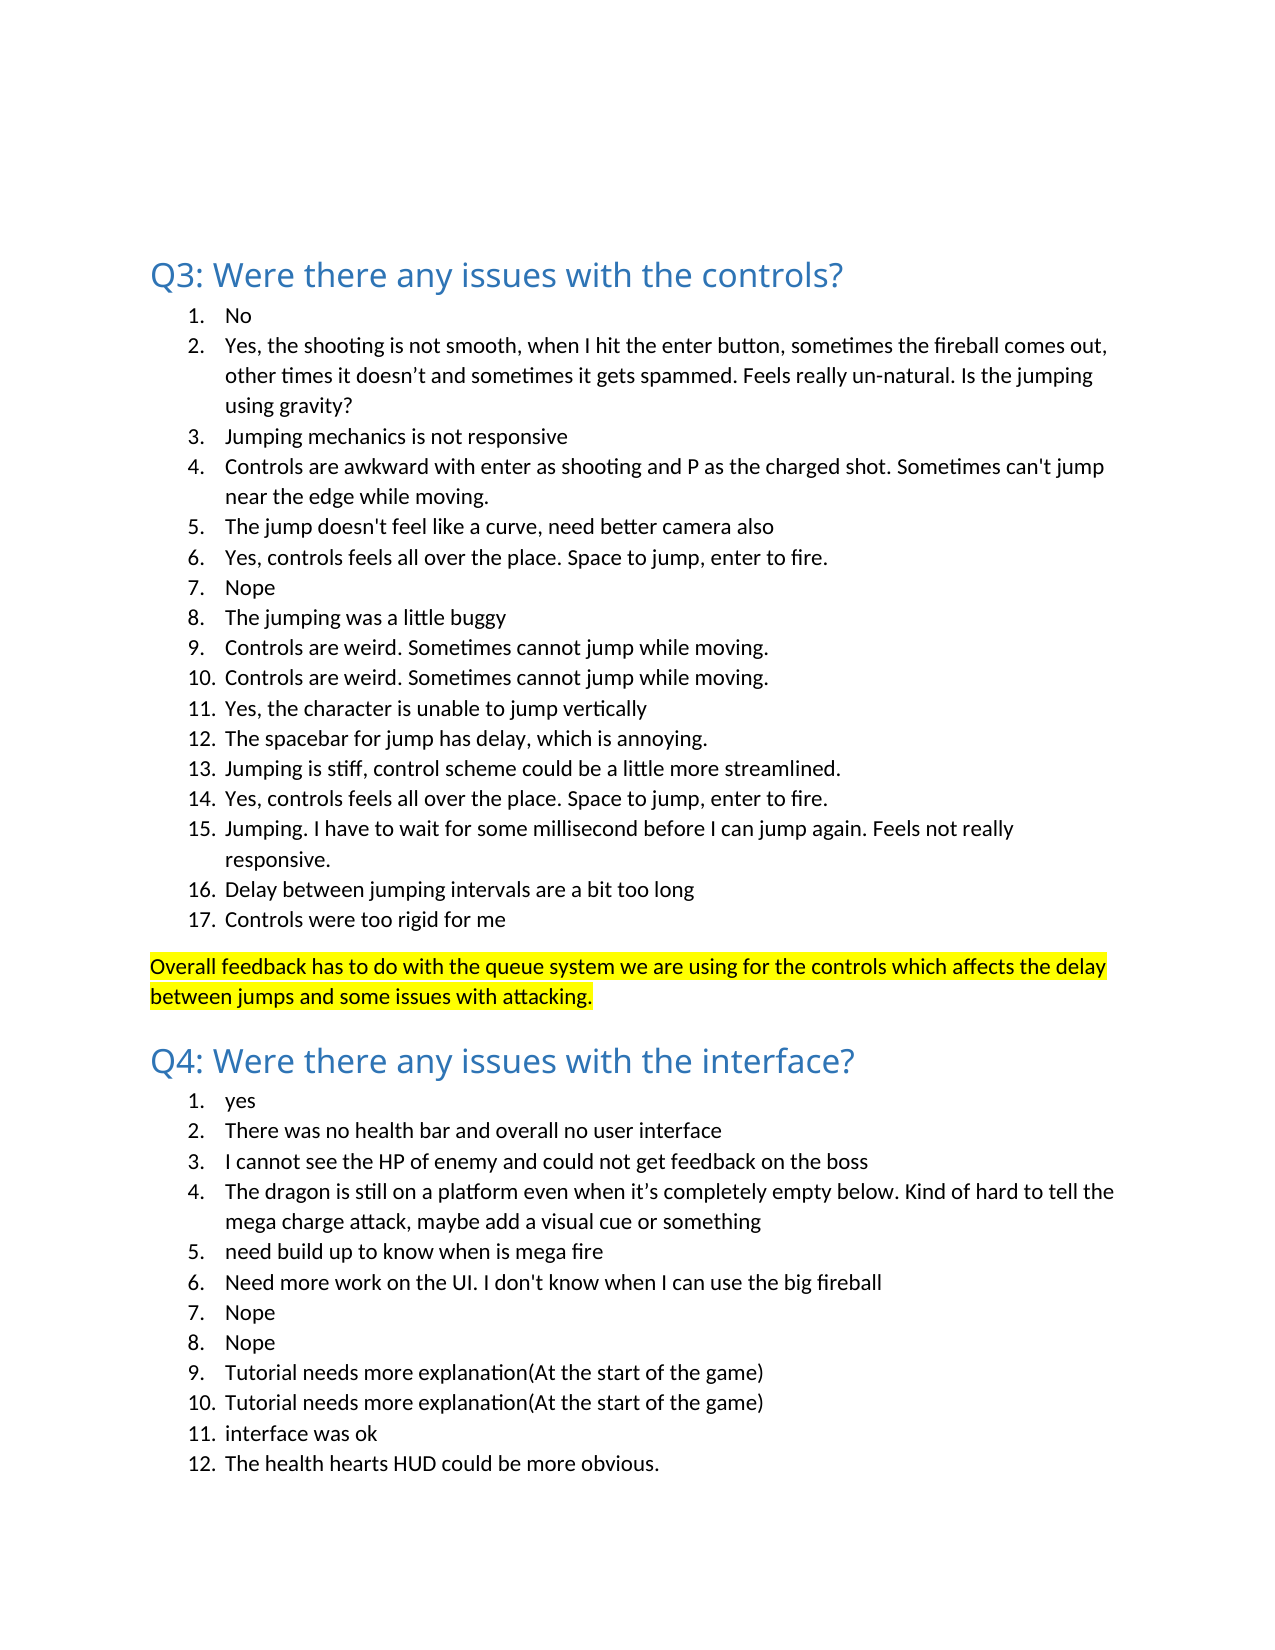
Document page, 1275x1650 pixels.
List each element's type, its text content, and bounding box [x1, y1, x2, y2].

list There was no health bar and overall no user interface [187, 1117, 1125, 1145]
list Controls are weird. Sometimes cannot jump while moving. [187, 663, 1125, 692]
list The jumping was a little buggy [187, 603, 1125, 631]
list The jump doesn't feel like a curve, need better camera also [187, 512, 1125, 541]
text Overall feedback has to do with the queue system we are using for the controls which affects the delay between jumps and some issues with attacking. [150, 952, 1125, 1010]
list Need more work on the UI. I don't know when I can use the big fireball [187, 1268, 1125, 1296]
list Nope [187, 1298, 1125, 1326]
list Nope [187, 573, 1125, 601]
subtitle Q3: Were there any issues with the controls? [150, 252, 1125, 297]
subtitle Q4: Were there any issues with the interface? [150, 1037, 1125, 1083]
list I cannot see the HP of enemy and could not get feedback on the boss [187, 1147, 1125, 1175]
list Jumping mechanics is not responsive [187, 422, 1125, 450]
list Controls are weird. Sometimes cannot jump while moving. [187, 633, 1125, 661]
list The spacebar for jump has delay, which is annoying. [187, 724, 1125, 752]
list Yes, the character is unable to jump vertically [187, 694, 1125, 722]
list Jumping is stiff, control scheme could be a little more streamlined. [187, 754, 1125, 782]
list The dragon is still on a platform even when it’s completely empty below. Kind of hard to tell the mega charge attack, maybe add a visual cue or something [187, 1177, 1125, 1235]
list Tutorial needs more explanation(At the start of the game) [187, 1358, 1125, 1386]
list interface was ok [187, 1419, 1125, 1447]
list No [187, 301, 1125, 329]
list Yes, controls feels all over the place. Space to jump, enter to fire. [187, 543, 1125, 571]
list Delay between jumping intervals are a bit too long [187, 875, 1125, 903]
list Nope [187, 1328, 1125, 1356]
list Yes, the shooting is not smooth, when I hit the enter button, sometimes the fireball comes out, other times it doesn’t and sometimes it gets spammed. Feels really un-natural. Is the jumping using gravity? [187, 331, 1125, 420]
list Tutorial needs more explanation(At the start of the game) [187, 1388, 1125, 1417]
list yes [187, 1086, 1125, 1114]
list Controls were too rigid for me [187, 905, 1125, 933]
list Yes, controls feels all over the place. Space to jump, enter to fire. [187, 784, 1125, 812]
list Jumping. I have to wait for some millisecond before I can jump again. Feels not really responsive. [187, 814, 1125, 873]
list need build up to know when is mega fire [187, 1237, 1125, 1266]
list The health hearts HUD could be more obvious. [187, 1449, 1125, 1477]
list Controls are awkward with enter as shooting and P as the charged shot. Sometimes can't jump near the edge while moving. [187, 452, 1125, 510]
